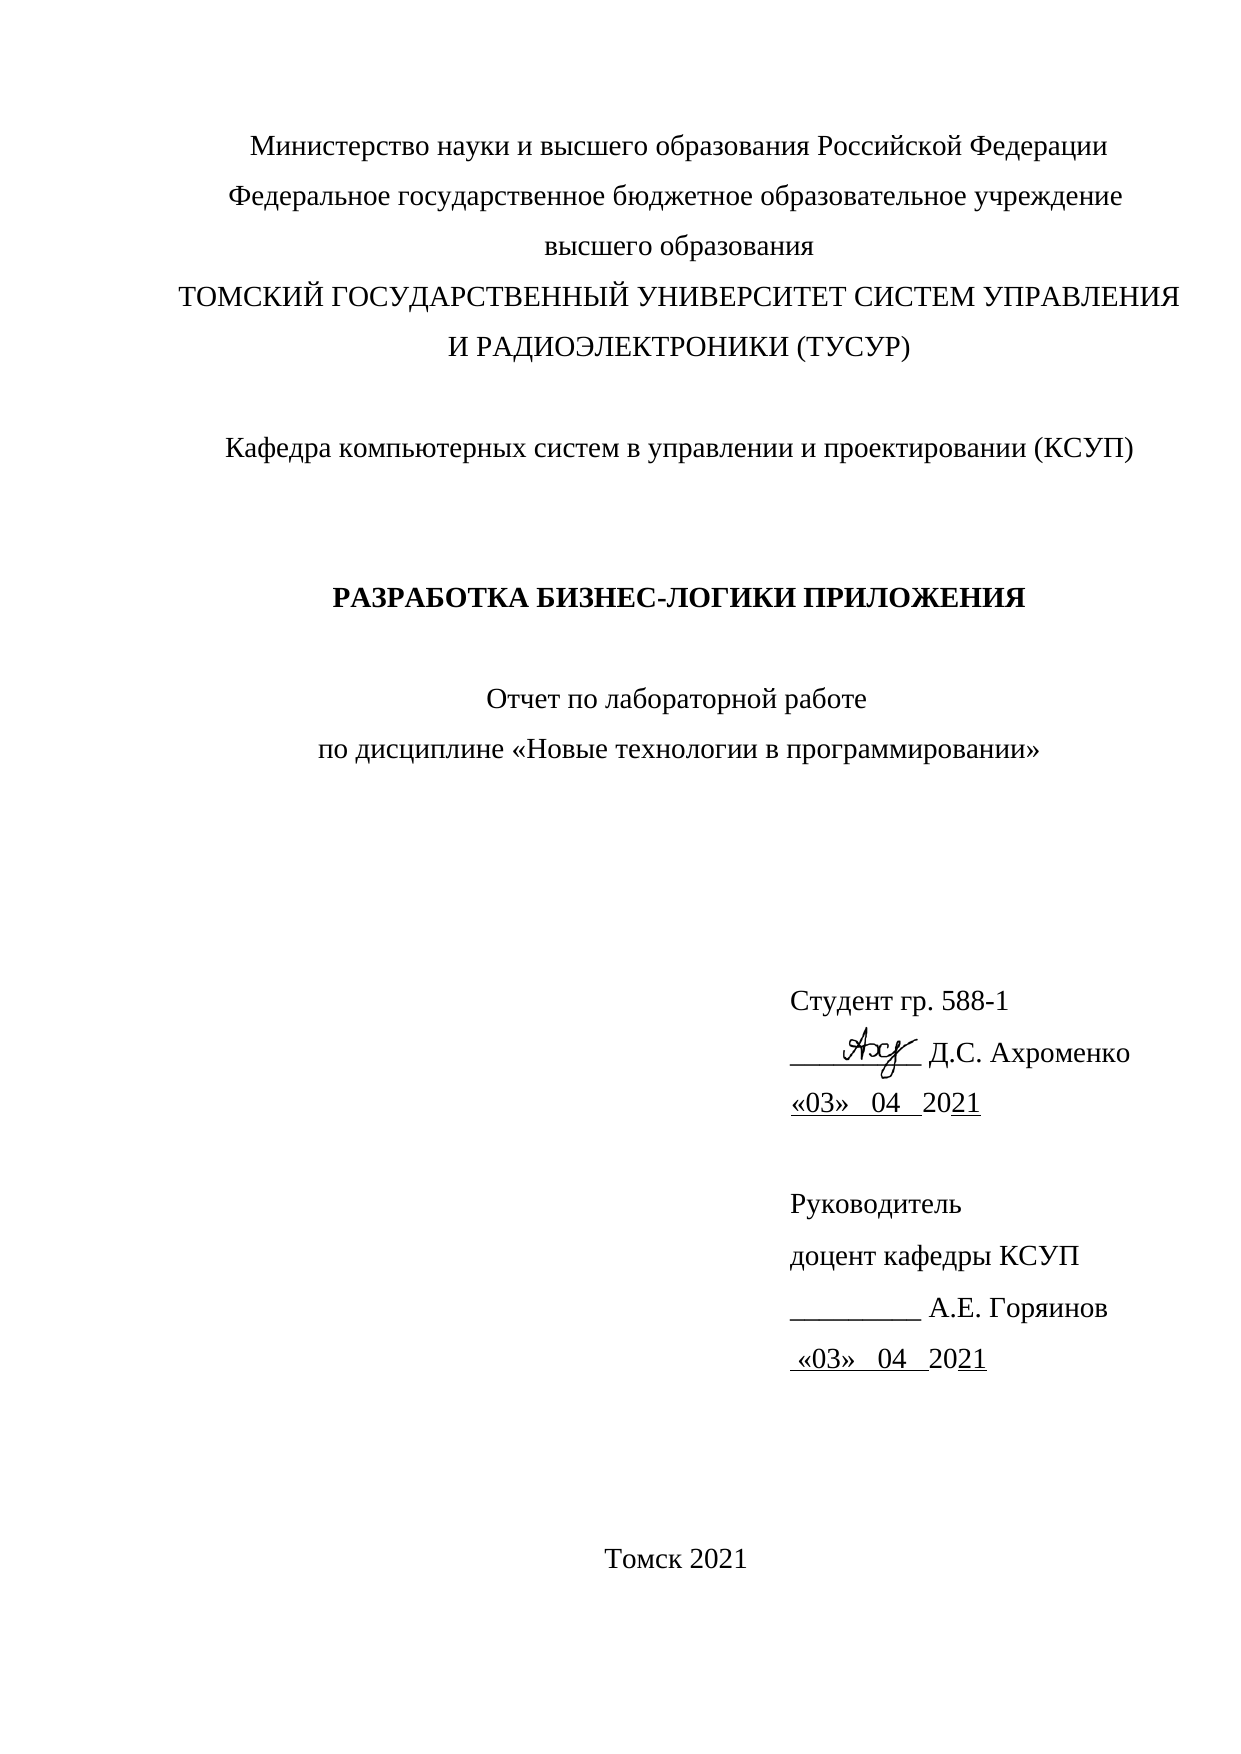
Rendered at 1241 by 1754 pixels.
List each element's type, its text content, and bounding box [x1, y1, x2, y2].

text _________ Д.С. Ахроменко [177, 1035, 1175, 1068]
text ТОМСКИЙ ГОСУДАРСТВЕННЫЙ УНИВЕРСИТЕТ СИСТЕМ УПРАВЛЕНИЯ И РАДИОЭЛЕКТРОНИКИ (ТУСУР) [177, 279, 1181, 363]
text Руководитель [177, 1186, 1175, 1220]
text _________ А.Е. Горяинов «03» 04 2021 [177, 1291, 1144, 1374]
text РАЗРАБОТКА БИЗНЕС-ЛОГИКИ ПРИЛОЖЕНИЯ [177, 581, 1181, 614]
picture [840, 1025, 920, 1035]
text Студент гр. 588-1 [177, 983, 1175, 1016]
text «03» 04 2021 [178, 1086, 1181, 1119]
text доцент кафедры КСУП [177, 1238, 1175, 1272]
text Отчет по лабораторной работе по дисциплине «Новые технологии в программировании» [177, 681, 1181, 765]
text Кафедра компьютерных систем в управлении и проектировании (КСУП) [177, 430, 1181, 463]
text Министерство науки и высшего образования Российской Федерации Федеральное государственное бюджетное образовательное учреждение высшего образования [176, 128, 1181, 262]
text Томск 2021 [177, 1541, 1174, 1574]
picture [840, 1068, 920, 1086]
